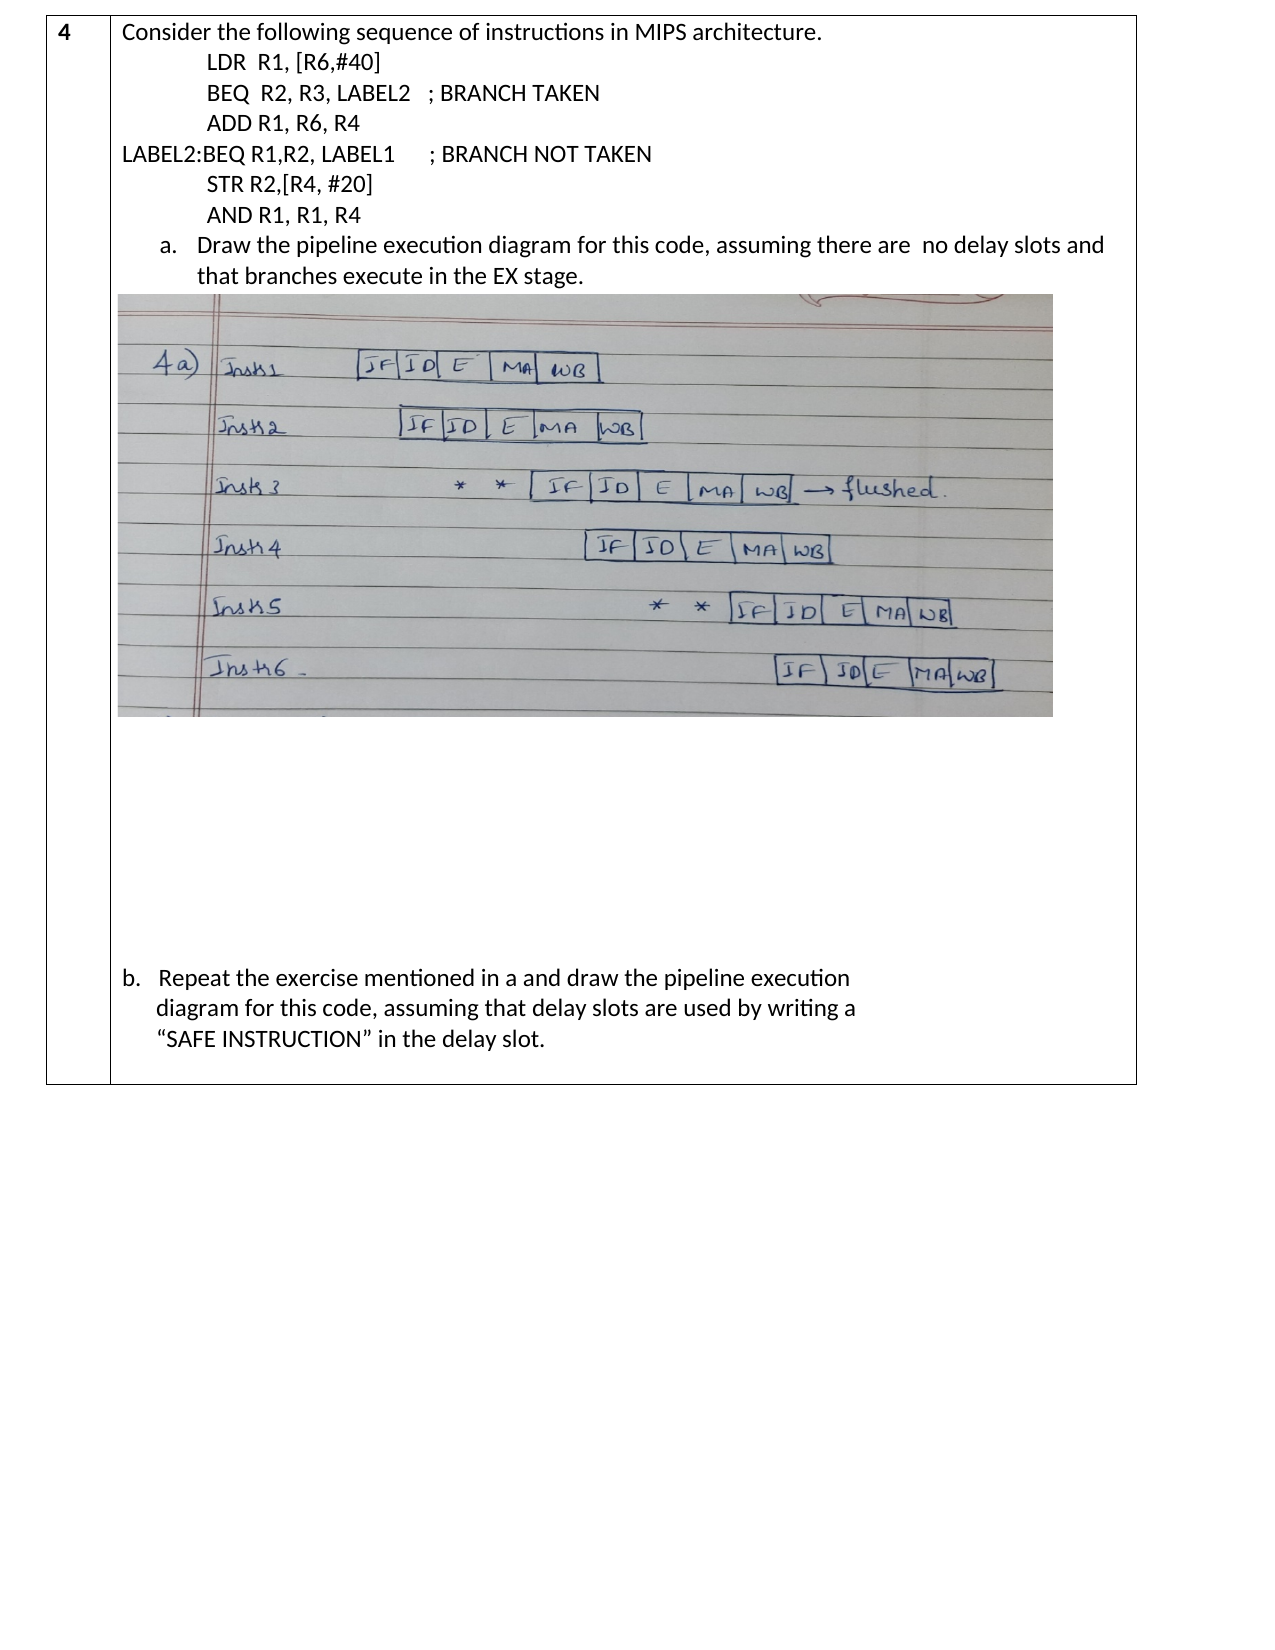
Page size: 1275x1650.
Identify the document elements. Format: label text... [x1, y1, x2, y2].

picture [119, 294, 1052, 717]
table_cell 4 [47, 16, 110, 1084]
table_cell Consider the following sequence of instructions in MIPS architecture. LDR R1, [R6,#40] BEQ R2, R3, LABEL2 ; BRANCH TAKEN ADD R1, R6, R4 LABEL2:BEQ R1,R2, LABEL1 ; BRANCH NOT TAKEN STR R2,[R4, #20] AND R1, R1, R4 Draw the pipeline execution diagram for this code, assuming there are no delay slots and that branches execute in the EX stage. b. Repeat the exercise mentioned in a and draw the pipeline execution diagram for this code, assuming that delay slots are used by writing a “SAFE INSTRUCTION” in the delay slot. [111, 16, 1136, 1084]
